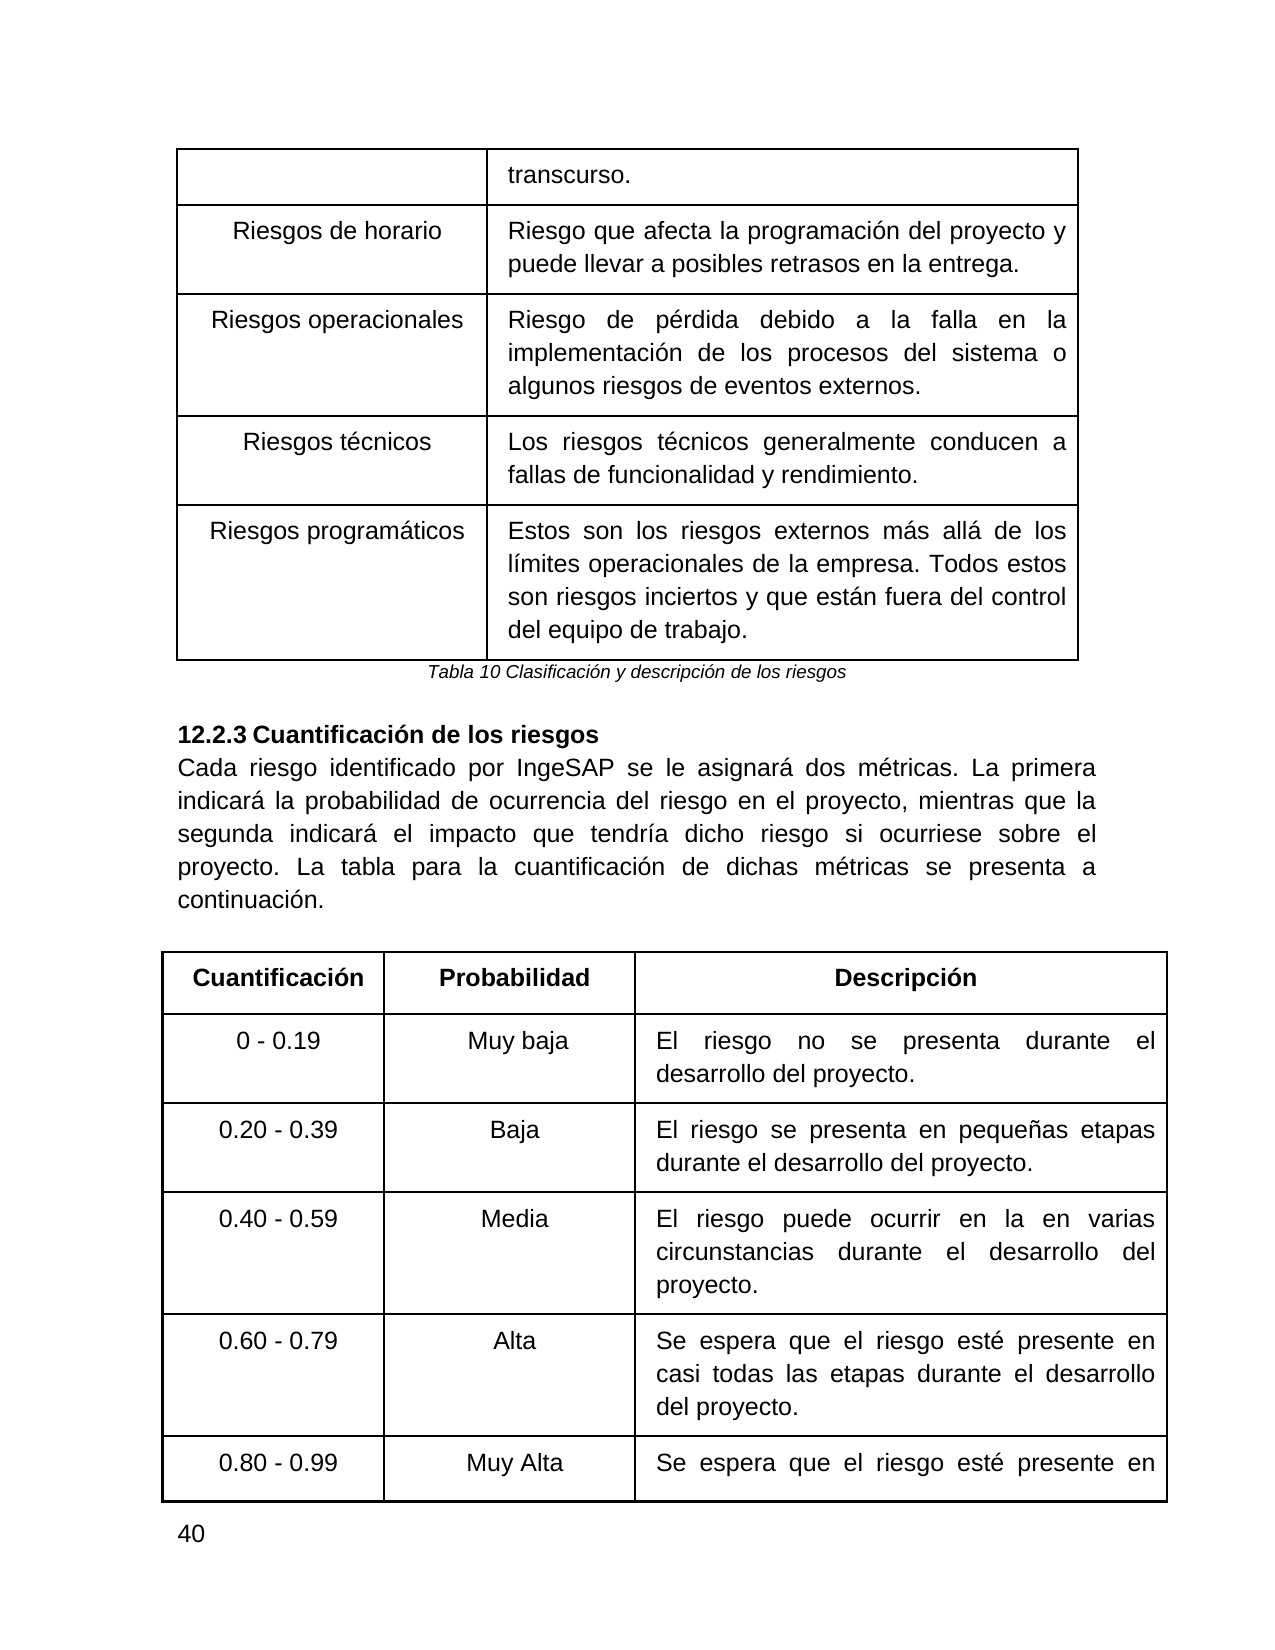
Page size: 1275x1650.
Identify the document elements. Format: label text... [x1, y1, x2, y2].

table_cell Riesgos técnicos [178, 417, 486, 503]
table_cell El riesgo no se presenta durante el desarrollo del proyecto. [636, 1015, 1166, 1102]
table_cell El riesgo puede ocurrir en la en varias circunstancias durante el desarrollo del proyecto. [636, 1193, 1166, 1313]
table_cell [488, 150, 1077, 203]
table_cell Riesgos programáticos [178, 506, 486, 658]
table_cell Media [385, 1193, 634, 1313]
table_cell Riesgos de horario [178, 206, 486, 292]
table_cell 0.80 - 0.99 [164, 1437, 383, 1500]
table_cell Estos son los riesgos externos más allá de los límites operacionales de la empresa. Todos estos son riesgos inciertos y que están fuera del control del equipo de trabajo. [488, 506, 1077, 658]
subtitle Cuantificación de los riesgos [177, 719, 1098, 748]
table_header Descripción [636, 953, 1166, 1013]
table_cell Muy Alta [385, 1437, 634, 1500]
table_cell Riesgos operacionales [178, 295, 486, 414]
text Cada riesgo identificado por IngeSAP se le asignará dos métricas. La primera indicará la probabilidad de ocurrencia del riesgo en el proyecto, mientras que la segunda indicará el impacto que tendría dicho riesgo si ocurriese sobre el proyecto. La tabla para la cuantificación de dichas métricas se presenta a continuación. [177, 753, 1098, 913]
table_header Cuantificación [164, 953, 383, 1013]
text Tabla 10 Clasificación y descripción de los riesgos [177, 661, 1098, 682]
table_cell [636, 1437, 1166, 1500]
table_cell Muy baja [385, 1015, 634, 1102]
table_cell 0.20 - 0.39 [164, 1104, 383, 1191]
table_cell Alta [385, 1315, 634, 1435]
table_cell 0 - 0.19 [164, 1015, 383, 1102]
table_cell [178, 150, 486, 203]
table_cell Riesgo de pérdida debido a la falla en la implementación de los procesos del sistema o algunos riesgos de eventos externos. [488, 295, 1077, 414]
table_cell El riesgo se presenta en pequeñas etapas durante el desarrollo del proyecto. [636, 1104, 1166, 1191]
table_cell Se espera que el riesgo esté presente en casi todas las etapas durante el desarrollo del proyecto. [636, 1315, 1166, 1435]
table_cell 0.40 - 0.59 [164, 1193, 383, 1313]
table_cell Riesgo que afecta la programación del proyecto y puede llevar a posibles retrasos en la entrega. [488, 206, 1077, 292]
table_header Probabilidad [385, 953, 634, 1013]
table_cell Los riesgos técnicos generalmente conducen a fallas de funcionalidad y rendimiento. [488, 417, 1077, 503]
table_cell Baja [385, 1104, 634, 1191]
table_cell 0.60 - 0.79 [164, 1315, 383, 1435]
